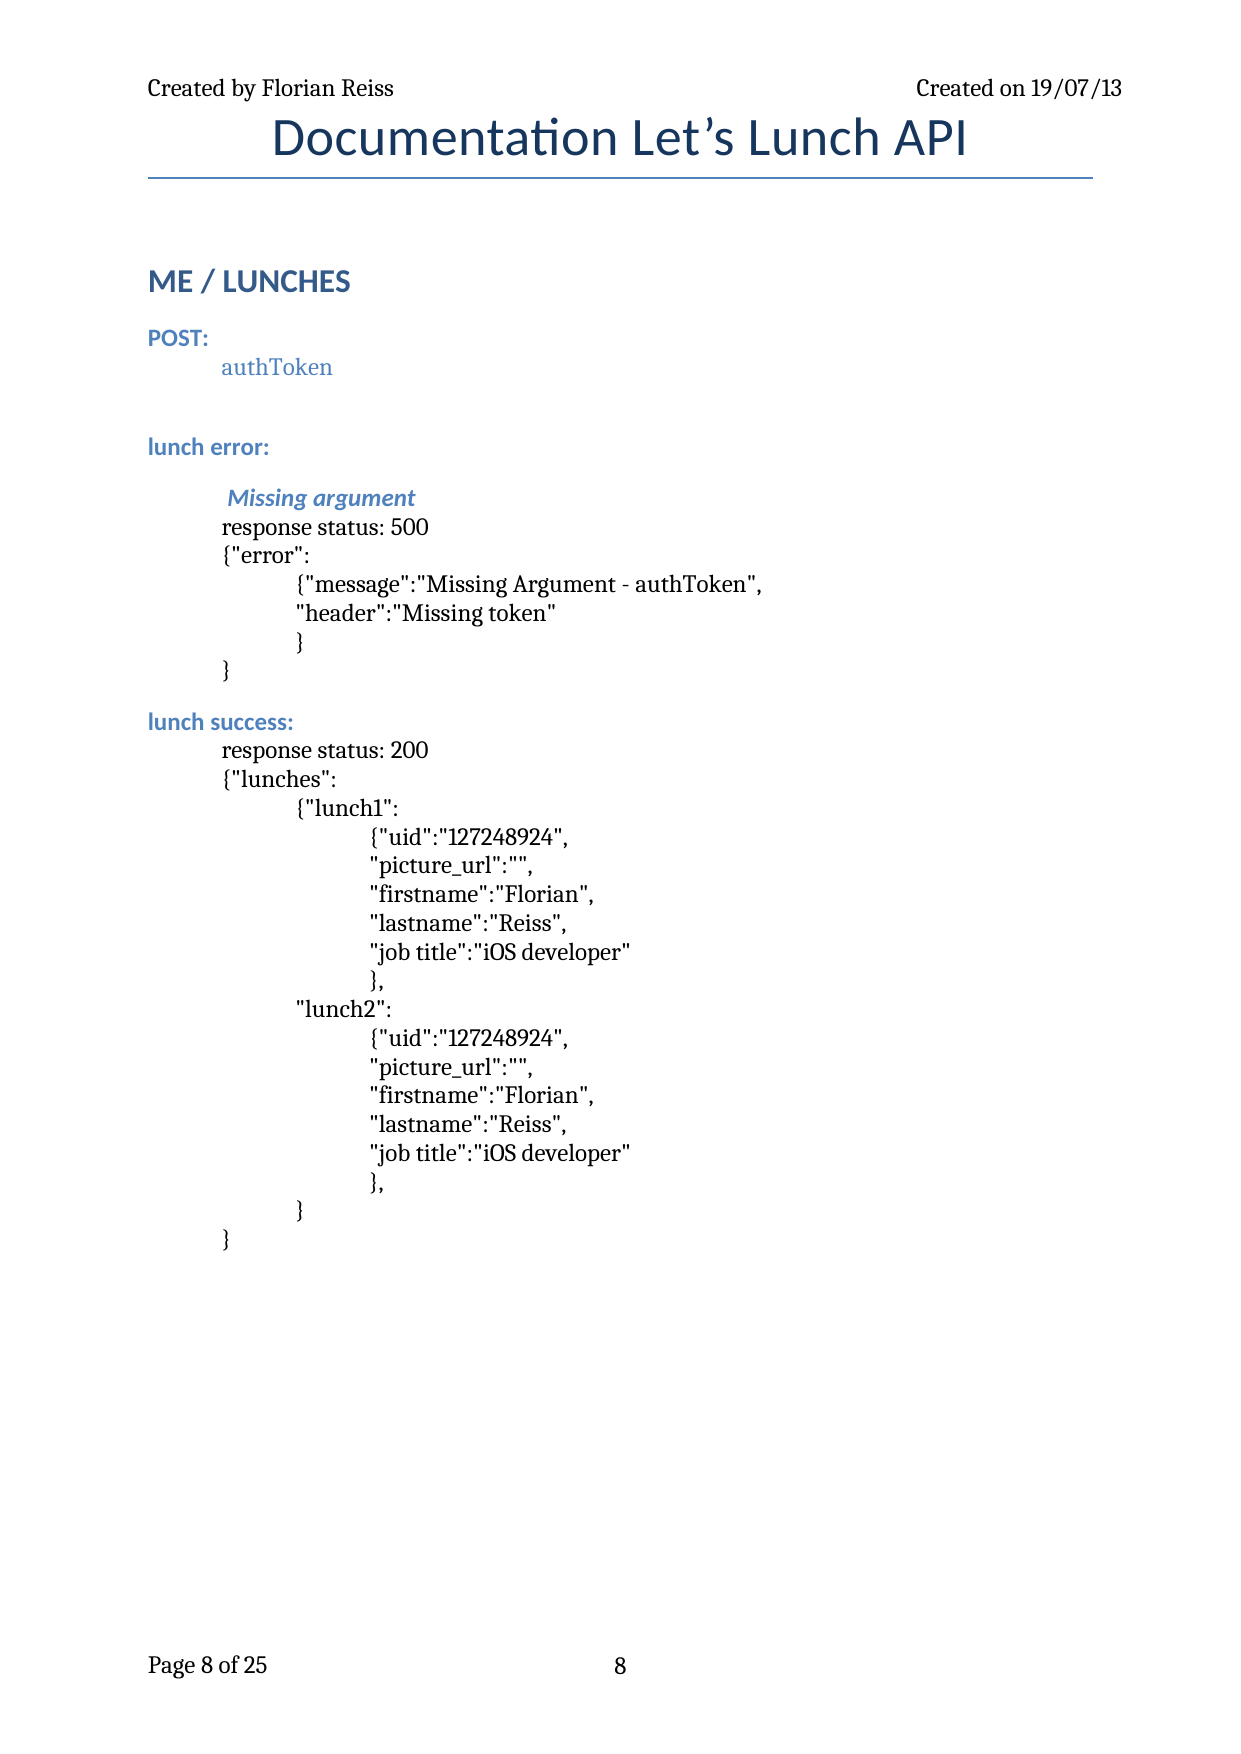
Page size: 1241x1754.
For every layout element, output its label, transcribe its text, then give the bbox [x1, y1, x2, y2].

text "header":"Missing token" [148, 599, 1093, 628]
subtitle Missing argument [148, 482, 1093, 513]
text "picture_url":"", [148, 851, 1093, 880]
text }, [148, 1168, 1093, 1196]
text "firstname":"Florian", [148, 1081, 1093, 1110]
text "picture_url":"", [148, 1053, 1093, 1081]
subtitle lunch error: [148, 431, 1093, 461]
text {"message":"Missing Argument - authToken", [148, 570, 1093, 599]
text response status: 200 [148, 736, 1093, 765]
text } [148, 656, 1093, 685]
text "lunch2": [148, 995, 1093, 1024]
text "lastname":"Reiss", [148, 909, 1093, 938]
text {"lunches": [148, 765, 1093, 794]
text } [148, 628, 1093, 656]
subtitle ME / LUNCHES [148, 260, 1093, 301]
text "job title":"iOS developer" [148, 1139, 1093, 1168]
text } [148, 1225, 1093, 1254]
subtitle lunch success: [148, 706, 1093, 736]
text response status: 500 [148, 513, 1093, 541]
text }, [148, 966, 1093, 995]
text {"uid":"127248924", [148, 823, 1093, 851]
text {"uid":"127248924", [148, 1024, 1093, 1053]
text } [148, 1196, 1093, 1225]
text {"lunch1": [148, 794, 1093, 823]
text "firstname":"Florian", [148, 880, 1093, 909]
text "lastname":"Reiss", [148, 1110, 1093, 1139]
text authToken [148, 352, 1093, 381]
subtitle POST: [148, 322, 1093, 352]
text "job title":"iOS developer" [148, 938, 1093, 966]
text {"error": [148, 541, 1093, 570]
